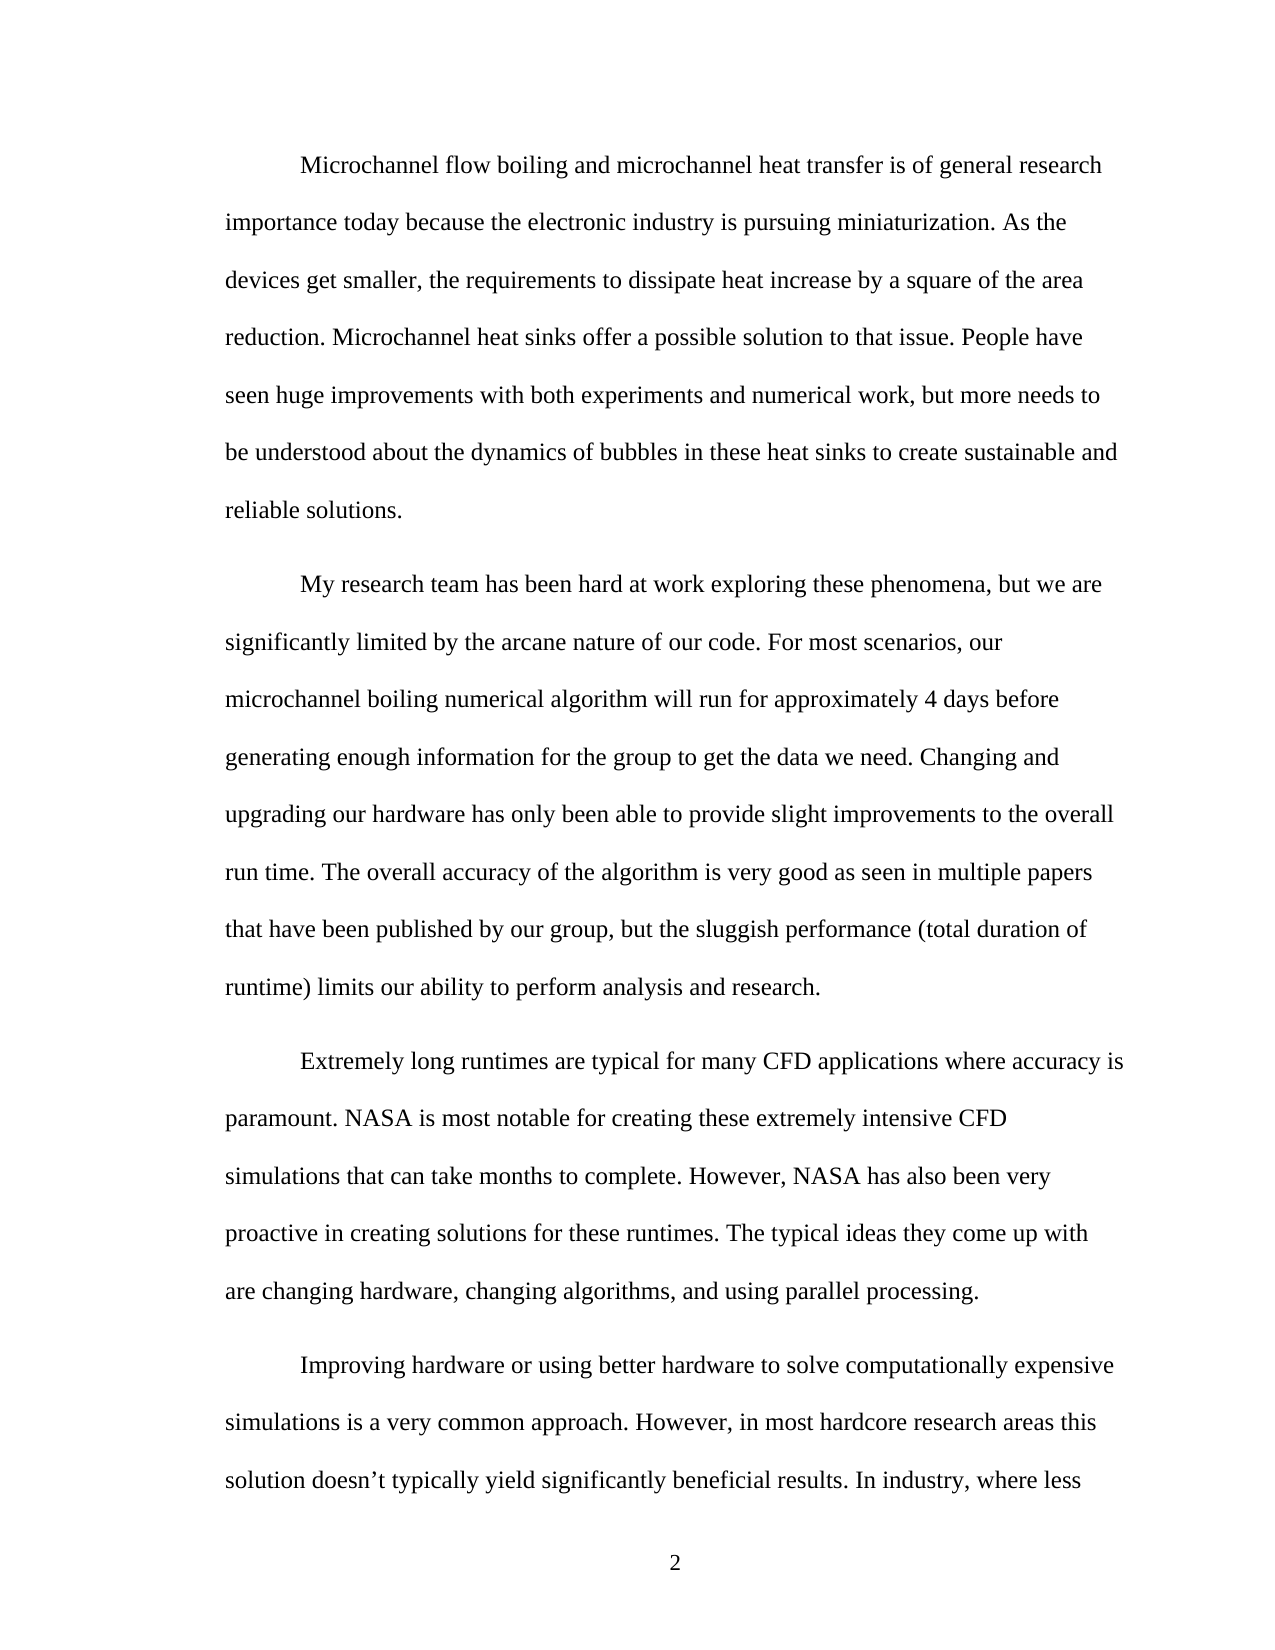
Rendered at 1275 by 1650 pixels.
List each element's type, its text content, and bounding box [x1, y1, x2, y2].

text Extremely long runtimes are typical for many CFD applications where accuracy is paramount. NASA is most notable for creating these extremely intensive CFD simulations that can take months to complete. However, NASA has also been very proactive in creating solutions for these runtimes. The typical ideas they come up with are changing hardware, changing algorithms, and using parallel processing. [225, 1046, 1125, 1304]
text My research team has been hard at work exploring these phenomena, but we are significantly limited by the arcane nature of our code. For most scenarios, our microchannel boiling numerical algorithm will run for approximately 4 days before generating enough information for the group to get the data we need. Changing and upgrading our hardware has only been able to provide slight improvements to the overall run time. The overall accuracy of the algorithm is very good as seen in multiple papers that have been published by our group, but the sluggish performance (total duration of runtime) limits our ability to perform analysis and research. [225, 569, 1125, 1000]
text Microchannel flow boiling and microchannel heat transfer is of general research importance today because the electronic industry is pursuing miniaturization. As the devices get smaller, the requirements to dissipate heat increase by a square of the area reduction. Microchannel heat sinks offer a possible solution to that issue. People have seen huge improvements with both experiments and numerical work, but more needs to be understood about the dynamics of bubbles in these heat sinks to create sustainable and reliable solutions. [225, 150, 1125, 524]
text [225, 1350, 1125, 1494]
